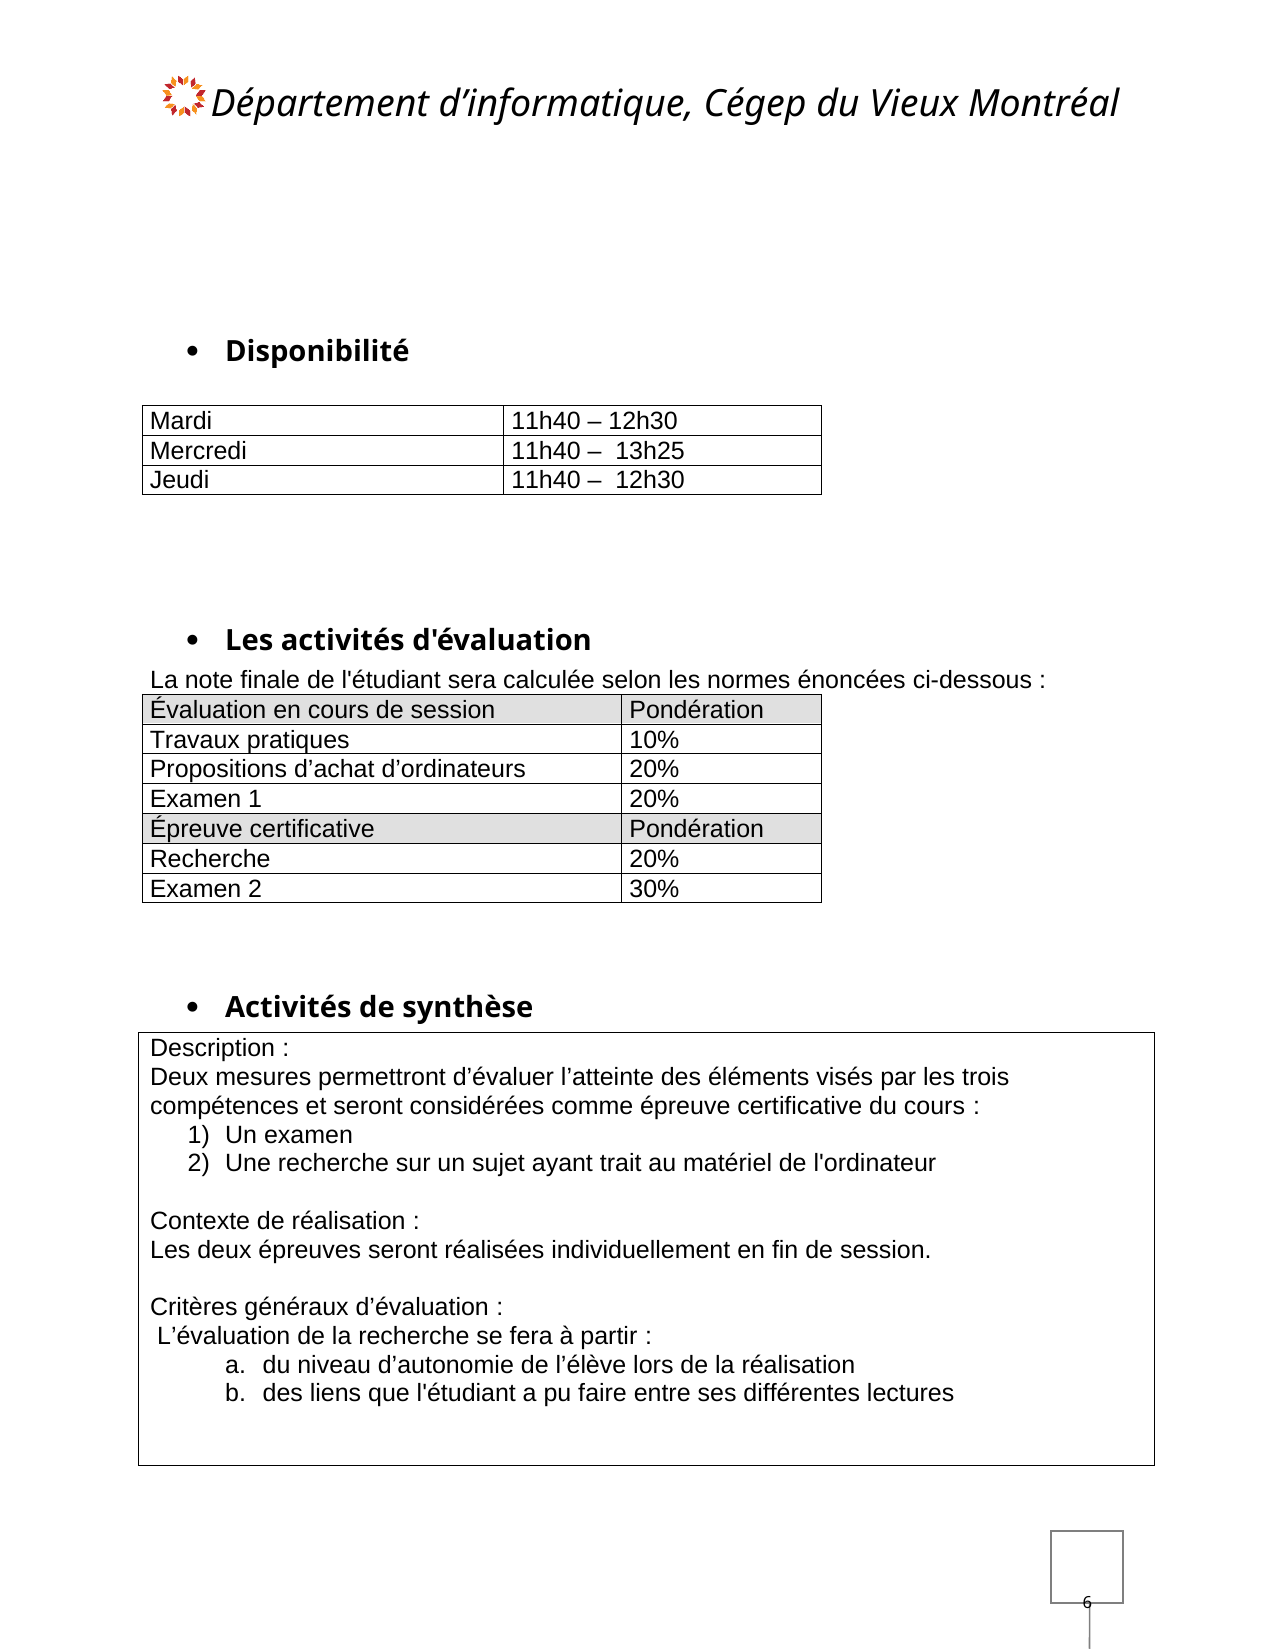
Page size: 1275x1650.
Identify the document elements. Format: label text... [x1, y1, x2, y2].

picture [155, 75, 211, 117]
table_cell Épreuve certificative [143, 814, 621, 843]
table_header Pondération [622, 695, 821, 723]
table_cell 11h40 – 13h25 [504, 436, 821, 464]
table_cell 10% [622, 725, 821, 753]
table_cell Examen 1 [143, 784, 621, 813]
table_cell 20% [622, 754, 821, 783]
table_cell 30% [622, 874, 821, 902]
table_header Mardi [143, 406, 503, 435]
table_header Évaluation en cours de session [143, 695, 621, 723]
title Disponibilité [187, 330, 1125, 370]
table_header 11h40 – 12h30 [504, 406, 821, 435]
title Activités de synthèse [187, 986, 1125, 1026]
table_header Description : Deux mesures permettront d’évaluer l’atteinte des éléments visés par les trois compétences et seront considérées comme épreuve certificative du cours : Un examen Une recherche sur un sujet ayant trait au matériel de l'ordinateur Contexte de réalisation : Les deux épreuves seront réalisées individuellement en fin de session. Critères généraux d’évaluation : L’évaluation de la recherche se fera à partir : du niveau d’autonomie de l’élève lors de la réalisation des liens que l'étudiant a pu faire entre ses différentes lectures [139, 1033, 1154, 1464]
table_cell 11h40 – 12h30 [504, 466, 821, 494]
table_cell Recherche [143, 844, 621, 872]
table_cell Mercredi [143, 436, 503, 464]
title Les activités d'évaluation [187, 619, 1125, 659]
table_cell Propositions d’achat d’ordinateurs [143, 754, 621, 783]
table_cell Examen 2 [143, 874, 621, 902]
table_cell Jeudi [143, 466, 503, 494]
table_cell Pondération [622, 814, 821, 843]
table_cell 20% [622, 784, 821, 813]
table_cell Travaux pratiques [143, 725, 621, 753]
text La note finale de l'étudiant sera calculée selon les normes énoncées ci-dessous : [150, 665, 1125, 694]
table_cell 20% [622, 844, 821, 872]
